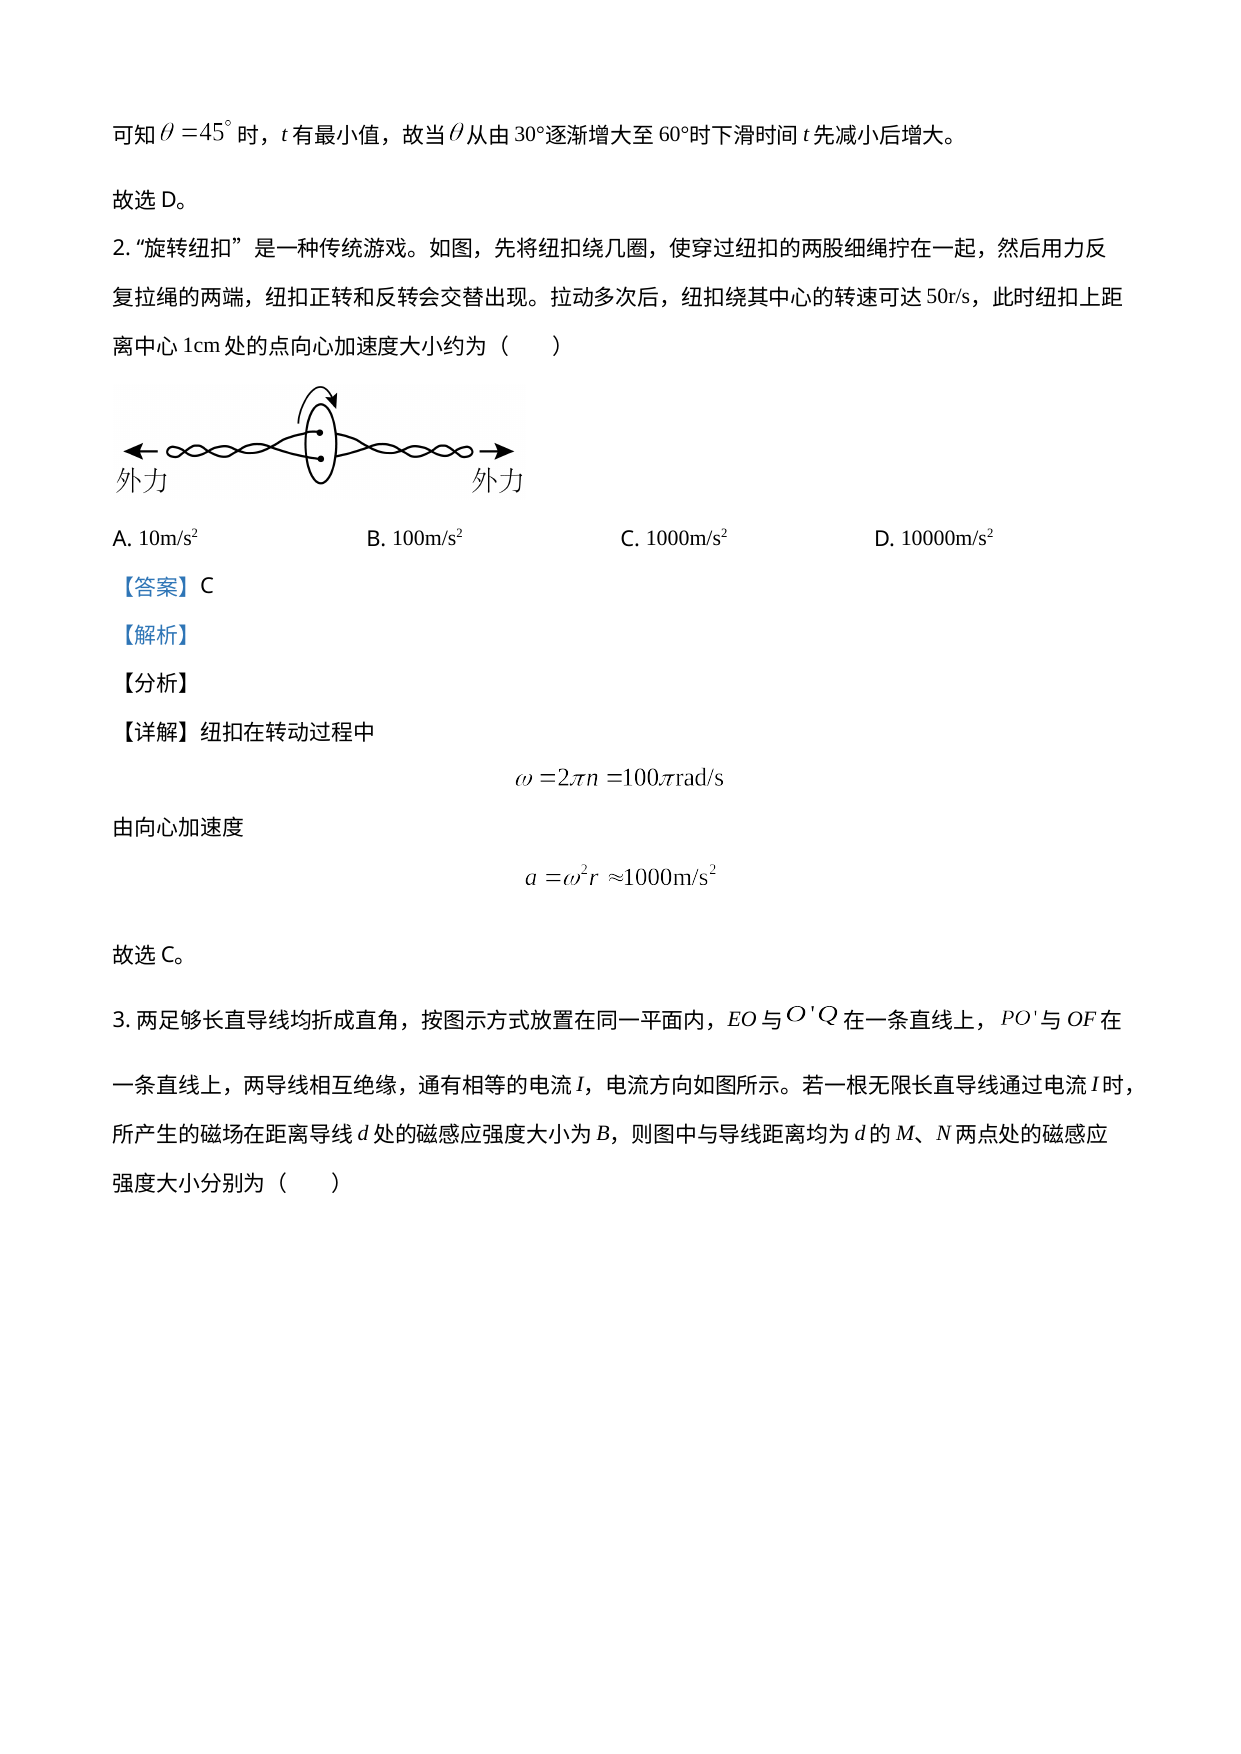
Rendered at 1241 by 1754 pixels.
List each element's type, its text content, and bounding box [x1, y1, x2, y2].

text A. 10m/s2 B. 100m/s2 C. 1000m/s2 D. 10000m/s2 [112, 522, 1128, 554]
text 【详解】纽扣在转动过程中 [112, 714, 1128, 747]
text 【答案】C [112, 569, 1128, 602]
text 【解析】 [112, 617, 1128, 650]
picture [112, 384, 527, 500]
text 可知时，t 有最小值，故当从由30°逐渐增大至60°时下滑时间t先减小后增大。 [112, 102, 1128, 167]
text 由向心加速度 [112, 810, 1128, 842]
text 【分析】 [112, 666, 1128, 698]
text 故选D。 [112, 183, 1128, 215]
text 故选C。 [112, 938, 1128, 971]
text 2. “旋转纽扣”是一种传统游戏。如图，先将纽扣绕几圈，使穿过纽扣的两股细绳拧在一起，然后用力反复拉绳的两端，纽扣正转和反转会交替出现。拉动多次后，纽扣绕其中心的转速可达50r/s，此时纽扣上距离中心1cm处的点向心加速度大小约为（ ） [112, 231, 1128, 361]
text 3. 两足够长直导线均折成直角，按图示方式放置在同一平面内，EO与在一条直线上，与OF在一条直线上，两导线相互绝缘，通有相等的电流I，电流方向如图所示。若一根无限长直导线通过电流I时，所产生的磁场在距离导线d处的磁感应强度大小为B，则图中与导线距离均为d的M、N两点处的磁感应强度大小分别为（ ） [112, 986, 1128, 1198]
